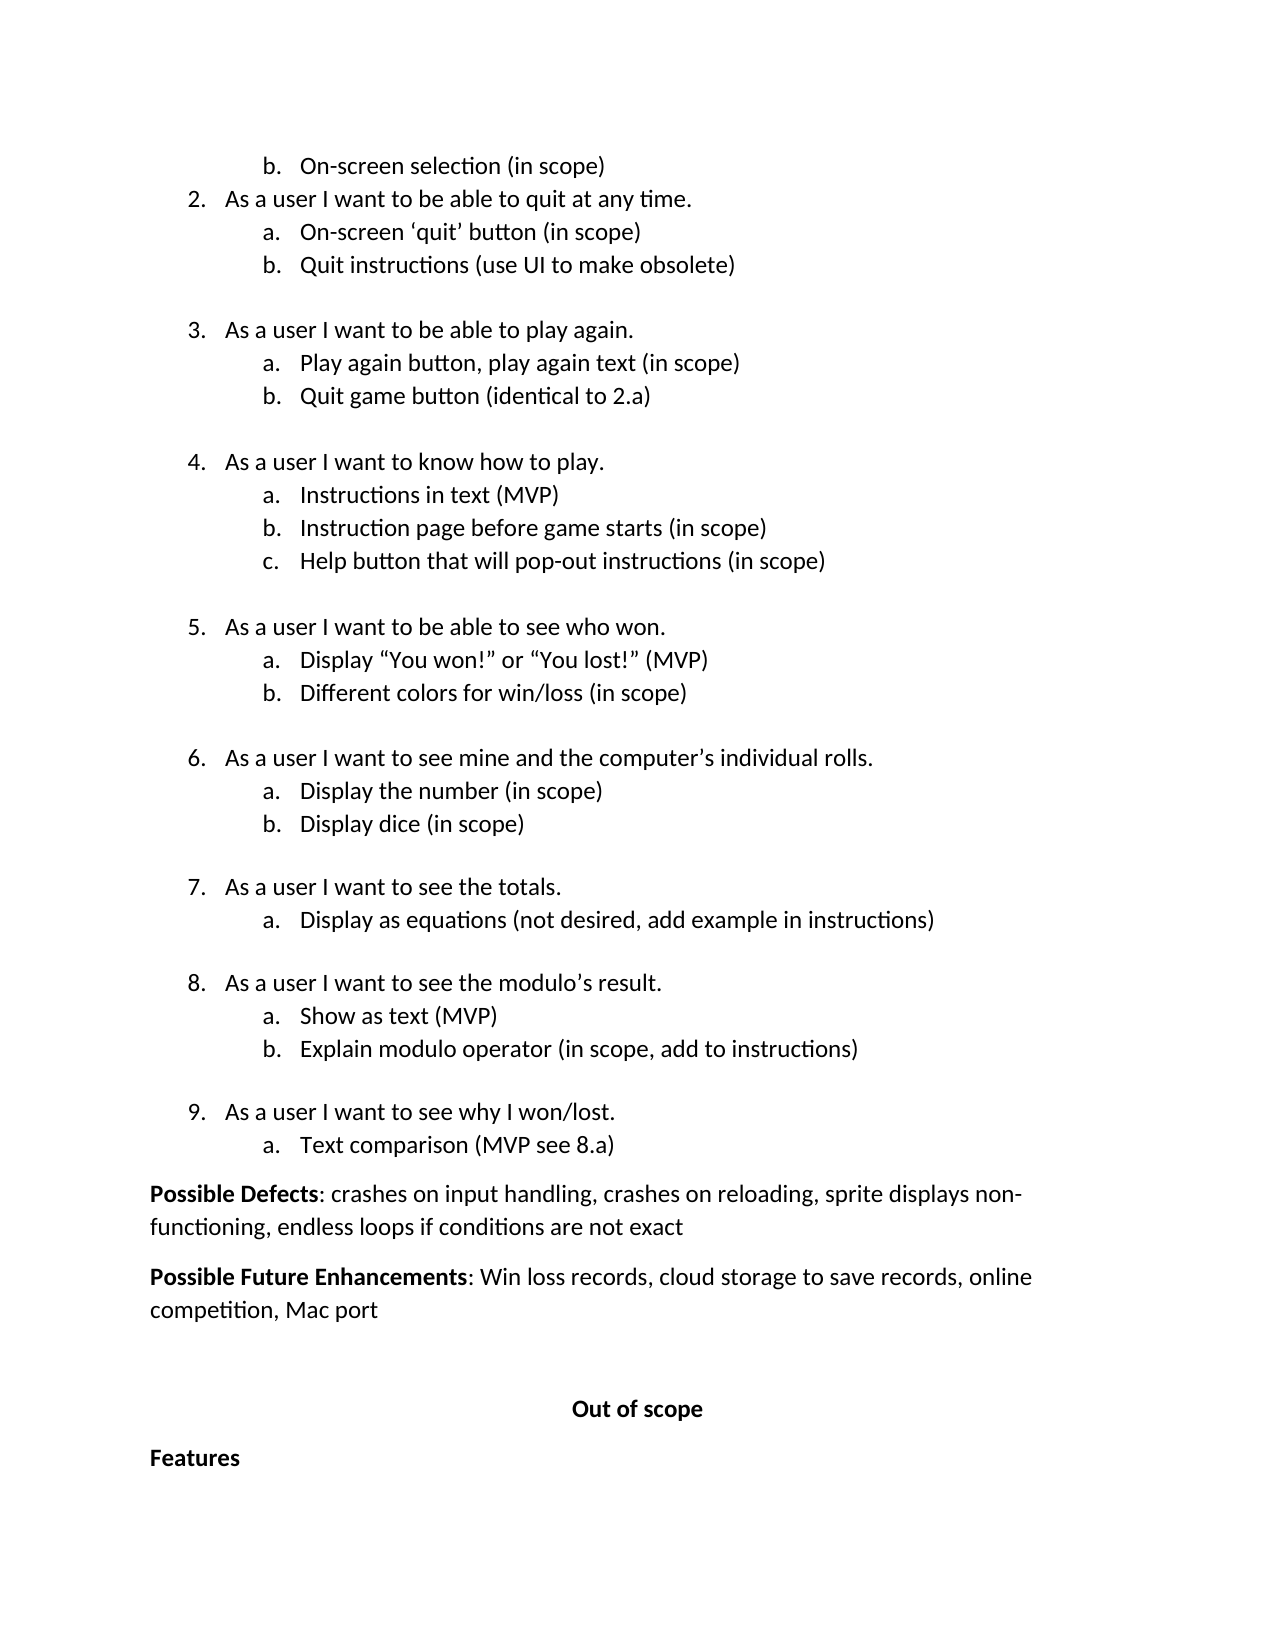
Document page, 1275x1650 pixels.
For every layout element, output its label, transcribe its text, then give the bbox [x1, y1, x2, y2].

list Different colors for win/loss (in scope) [262, 677, 1125, 707]
list Display as equations (not desired, add example in instructions) [262, 904, 1125, 965]
list Instruction page before game starts (in scope) [262, 512, 1125, 543]
list Display dice (in scope) [262, 808, 1125, 869]
list Explain modulo operator (in scope, add to instructions) [262, 1033, 1125, 1094]
list As a user I want to see mine and the computer’s individual rolls. [187, 742, 1125, 773]
text Features [150, 1442, 1125, 1473]
list Play again button, play again text (in scope) [262, 347, 1125, 378]
text Possible Future Enhancements: Win loss records, cloud storage to save records, online competition, Mac port [150, 1261, 1125, 1324]
text Out of scope [150, 1393, 1125, 1423]
text Possible Defects: crashes on input handling, crashes on reloading, sprite displays non-functioning, endless loops if conditions are not exact [150, 1178, 1125, 1242]
list Text comparison (MVP see 8.a) [262, 1129, 1125, 1159]
list As a user I want to see why I won/lost. [187, 1096, 1125, 1126]
list As a user I want to see the totals. [187, 871, 1125, 902]
list Show as text (MVP) [262, 1000, 1125, 1031]
list Instructions in text (MVP) [262, 479, 1125, 510]
list Help button that will pop-out instructions (in scope) [262, 545, 1125, 576]
list As a user I want to be able to quit at any time. [187, 183, 1125, 213]
list Display “You won!” or “You lost!” (MVP) [262, 644, 1125, 674]
list On-screen selection (in scope) [262, 150, 1125, 181]
list As a user I want to know how to play. [187, 446, 1125, 477]
list On-screen ‘quit’ button (in scope) [262, 216, 1125, 246]
list As a user I want to see the modulo’s result. [187, 967, 1125, 998]
list Quit game button (identical to 2.a) [262, 380, 1125, 411]
list As a user I want to be able to play again. [187, 314, 1125, 345]
list Quit instructions (use UI to make obsolete) [262, 249, 1125, 279]
list Display the number (in scope) [262, 775, 1125, 806]
list As a user I want to be able to see who won. [187, 611, 1125, 641]
